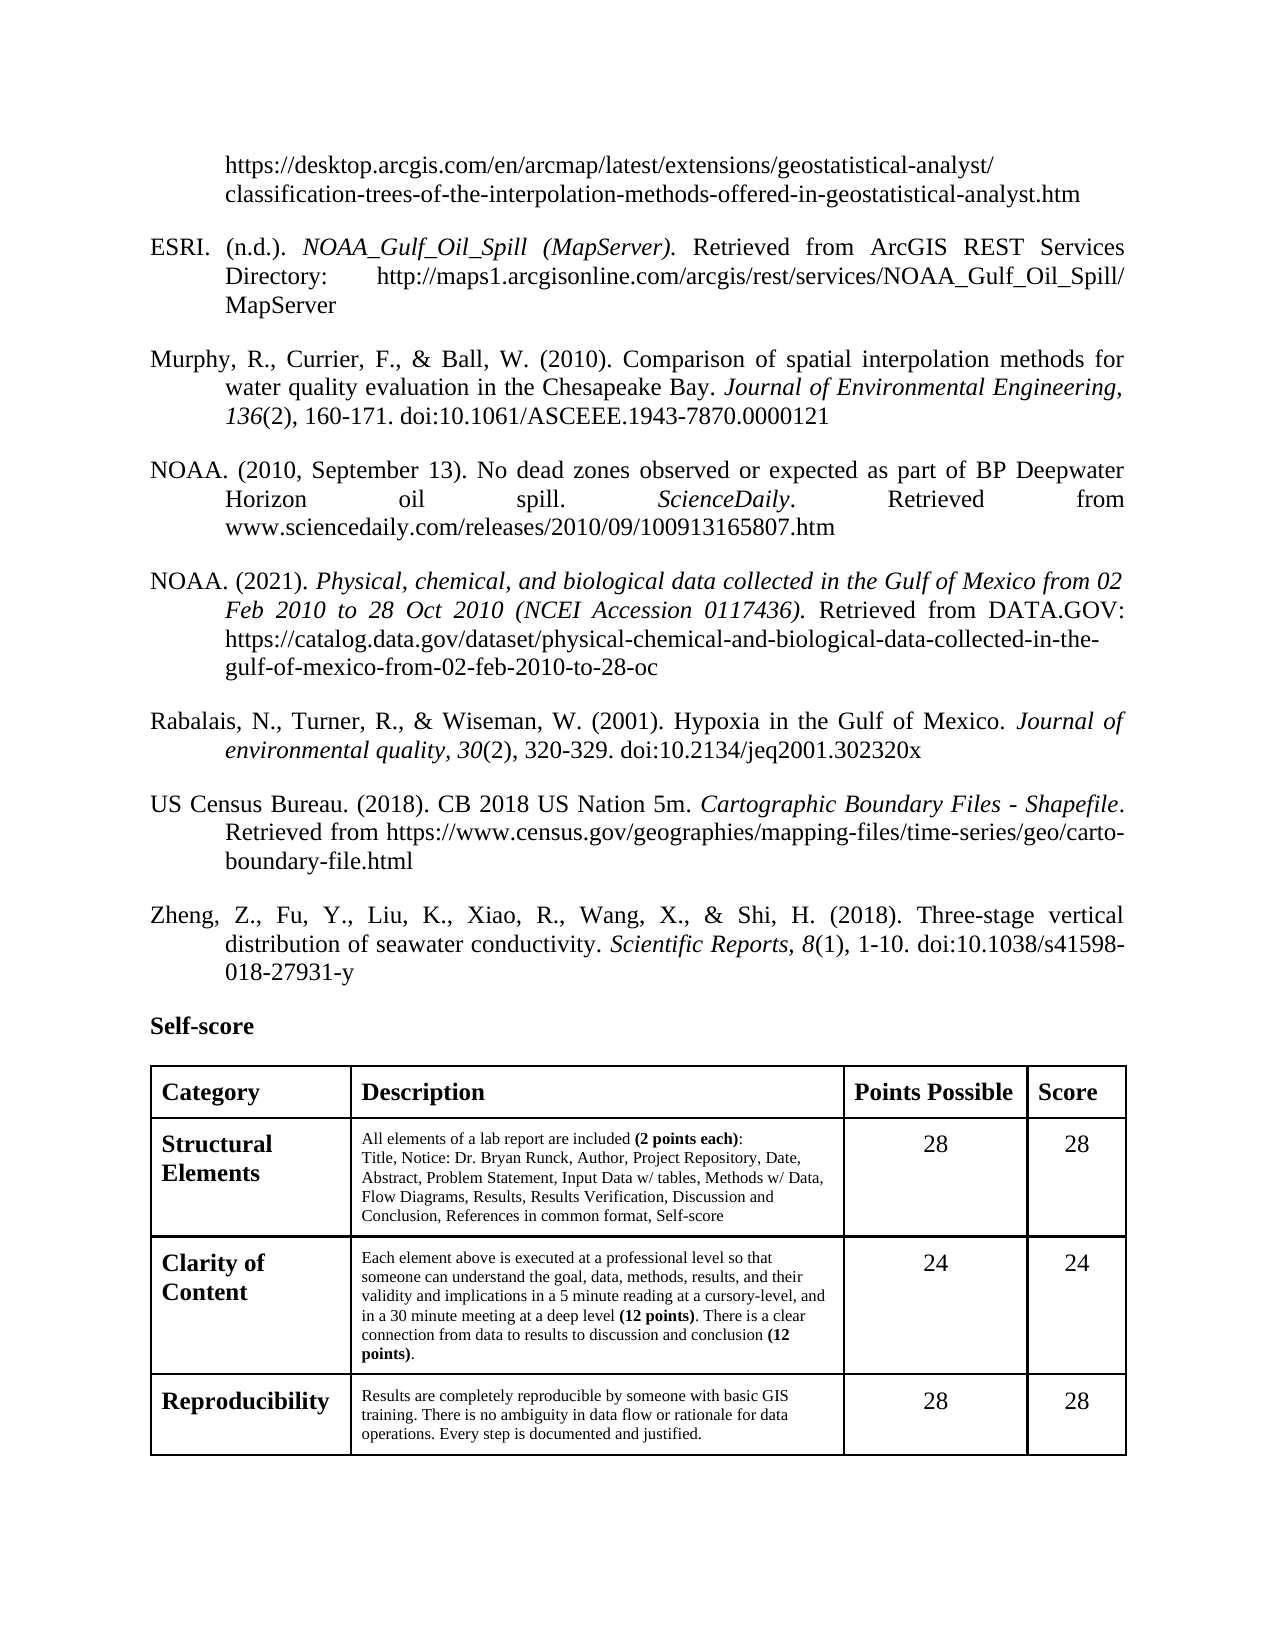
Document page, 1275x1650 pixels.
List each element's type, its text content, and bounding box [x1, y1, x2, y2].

table_cell 28 [1029, 1119, 1125, 1235]
table_cell All elements of a lab report are included (2 points each): Title, Notice: Dr. Bryan Runck, Author, Project Repository, Date, Abstract, Problem Statement, Input Data w/ tables, Methods w/ Data, Flow Diagrams, Results, Results Verification, Discussion and Conclusion, References in common format, Self-score [352, 1119, 843, 1235]
table_cell Results are completely reproducible by someone with basic GIS training. There is no ambiguity in data flow or rationale for data operations. Every step is documented and justified. [352, 1375, 843, 1454]
text US Census Bureau. (2018). CB 2018 US Nation 5m. Cartographic Boundary Files - Shapefile. Retrieved from https://www.census.gov/geographies/mapping-files/time-series/geo/carto-boundary-file.html [150, 789, 1125, 875]
text NOAA. (2021). Physical, chemical, and biological data collected in the Gulf of Mexico from 02 Feb 2010 to 28 Oct 2010 (NCEI Accession 0117436). Retrieved from DATA.GOV: https://catalog.data.gov/dataset/physical-chemical-and-biological-data-collected-in-the-gulf-of-mexico-from-02-feb-2010-to-28-oc [150, 566, 1125, 681]
text Rabalais, N., Turner, R., & Wiseman, W. (2001). Hypoxia in the Gulf of Mexico. Journal of environmental quality, 30(2), 320-329. doi:10.2134/jeq2001.302320x [150, 706, 1125, 764]
table_cell 24 [845, 1238, 1026, 1373]
text NOAA. (2010, September 13). No dead zones observed or expected as part of BP Deepwater Horizon oil spill. ScienceDaily. Retrieved from www.sciencedaily.com/releases/2010/09/100913165807.htm [150, 455, 1125, 541]
table_header Score [1029, 1067, 1125, 1117]
table_cell 28 [1029, 1375, 1125, 1454]
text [150, 150, 1125, 207]
table_cell Reproducibility [152, 1375, 350, 1454]
table_cell 28 [845, 1119, 1026, 1235]
text ESRI. (n.d.). NOAA_Gulf_Oil_Spill (MapServer). Retrieved from ArcGIS REST Services Directory: http://maps1.arcgisonline.com/arcgis/rest/services/NOAA_Gulf_Oil_Spill/MapServer [150, 232, 1125, 319]
table_cell 28 [845, 1375, 1026, 1454]
table_cell 24 [1029, 1238, 1125, 1373]
table_cell Structural Elements [152, 1119, 350, 1235]
text Zheng, Z., Fu, Y., Liu, K., Xiao, R., Wang, X., & Shi, H. (2018). Three-stage vertical distribution of seawater conductivity. Scientific Reports, 8(1), 1-10. doi:10.1038/s41598-018-27931-y [150, 900, 1125, 986]
table_header Description [352, 1067, 843, 1117]
table_cell Clarity of Content [152, 1238, 350, 1373]
text Self-score [150, 1011, 1125, 1040]
text Murphy, R., Currier, F., & Ball, W. (2010). Comparison of spatial interpolation methods for water quality evaluation in the Chesapeake Bay. Journal of Environmental Engineering, 136(2), 160-171. doi:10.1061/ASCEEE.1943-7870.0000121 [150, 344, 1125, 430]
table_header Category [152, 1067, 350, 1117]
table_header Points Possible [845, 1067, 1026, 1117]
table_cell Each element above is executed at a professional level so that someone can understand the goal, data, methods, results, and their validity and implications in a 5 minute reading at a cursory-level, and in a 30 minute meeting at a deep level (12 points). There is a clear connection from data to results to discussion and conclusion (12 points). [352, 1238, 843, 1373]
